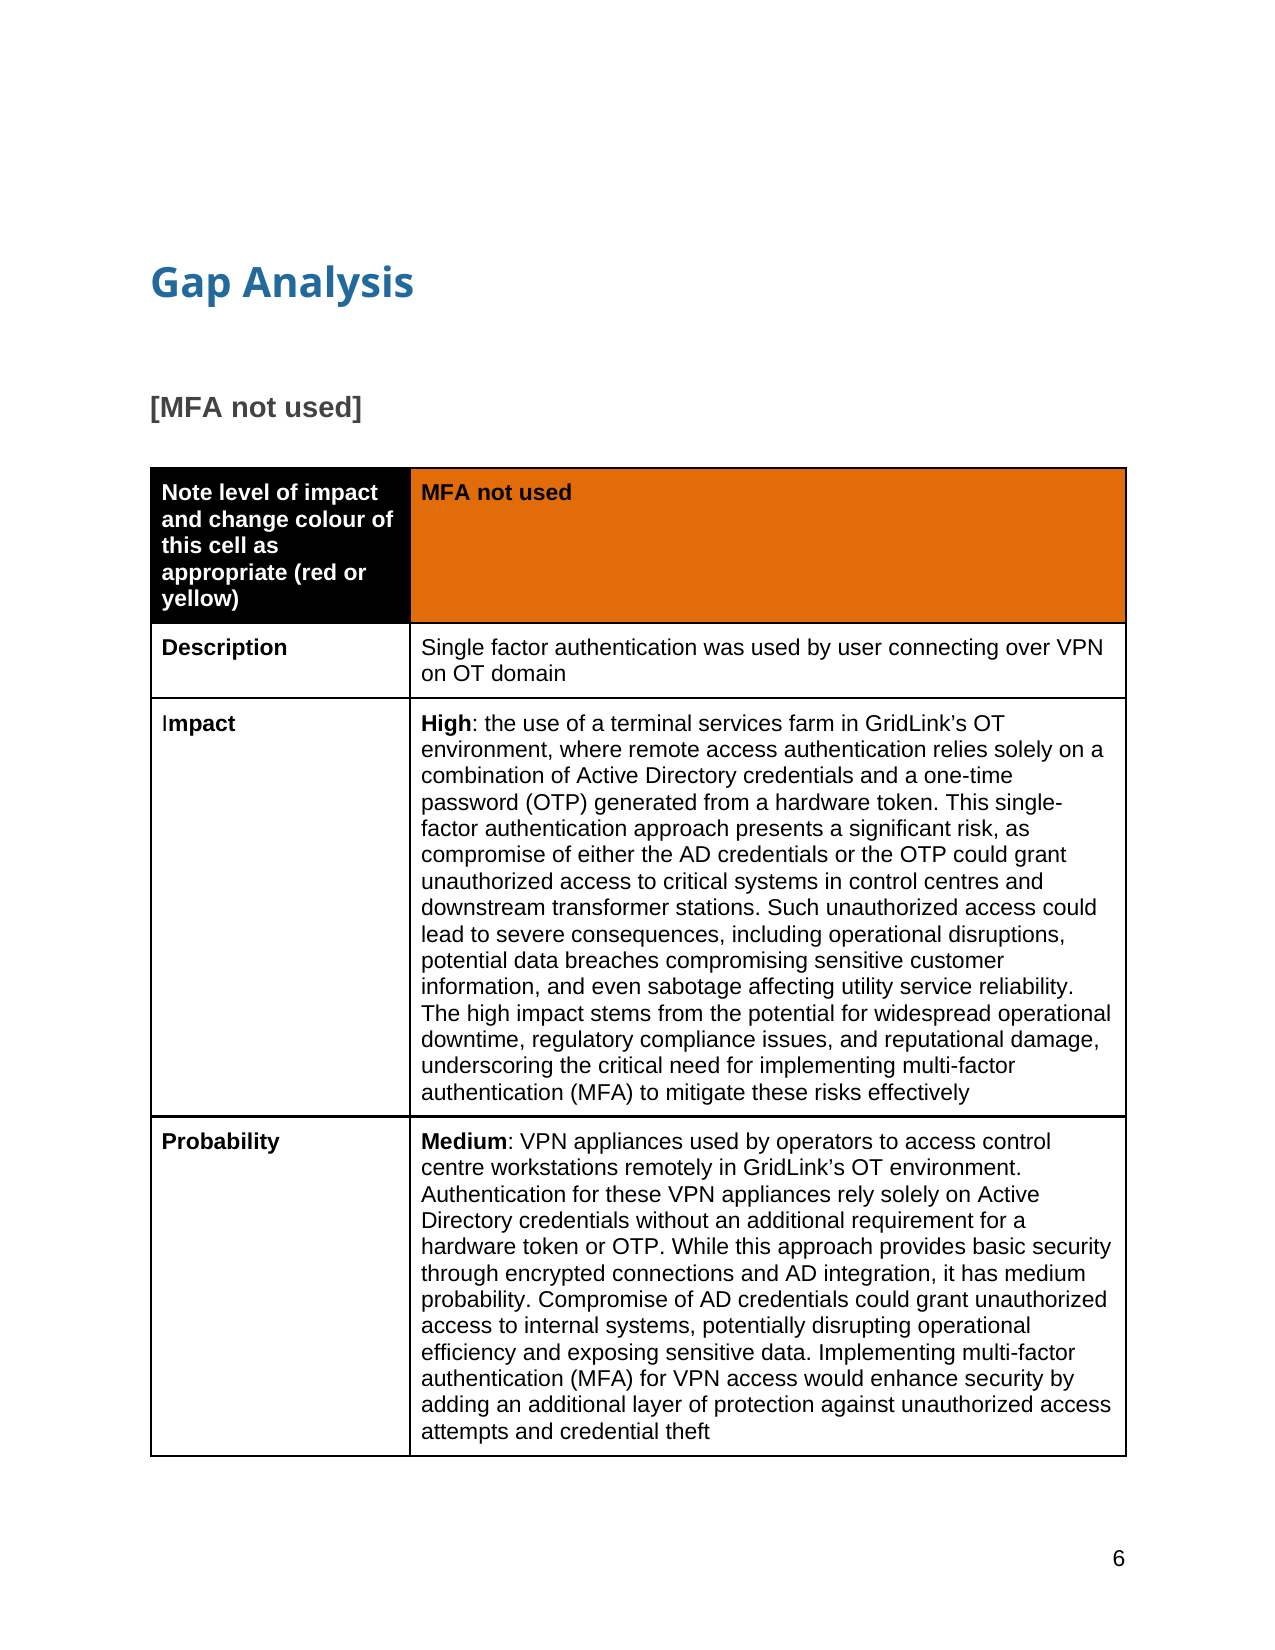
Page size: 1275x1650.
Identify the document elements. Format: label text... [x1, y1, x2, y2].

subtitle Gap Analysis [150, 253, 1125, 309]
table_cell Impact [152, 699, 409, 1115]
table_cell Description [152, 624, 409, 697]
table_header Note level of impact and change colour of this cell as appropriate (red or yellow) [152, 469, 409, 622]
subtitle [MFA not used] [150, 351, 1125, 423]
table_cell High: the use of a terminal services farm in GridLink’s OT environment, where remote access authentication relies solely on a combination of Active Directory credentials and a one-time password (OTP) generated from a hardware token. This single-factor authentication approach presents a significant risk, as compromise of either the AD credentials or the OTP could grant unauthorized access to critical systems in control centres and downstream transformer stations. Such unauthorized access could lead to severe consequences, including operational disruptions, potential data breaches compromising sensitive customer information, and even sabotage affecting utility service reliability. The high impact stems from the potential for widespread operational downtime, regulatory compliance issues, and reputational damage, underscoring the critical need for implementing multi-factor authentication (MFA) to mitigate these risks effectively [411, 699, 1125, 1115]
table_header MFA not used [411, 469, 1125, 622]
table_cell Medium: VPN appliances used by operators to access control centre workstations remotely in GridLink’s OT environment. Authentication for these VPN appliances rely solely on Active Directory credentials without an additional requirement for a hardware token or OTP. While this approach provides basic security through encrypted connections and AD integration, it has medium probability. Compromise of AD credentials could grant unauthorized access to internal systems, potentially disrupting operational efficiency and exposing sensitive data. Implementing multi-factor authentication (MFA) for VPN access would enhance security by adding an additional layer of protection against unauthorized access attempts and credential theft [411, 1118, 1125, 1454]
table_cell Single factor authentication was used by user connecting over VPN on OT domain [411, 624, 1125, 697]
table_cell Probability [152, 1118, 409, 1454]
